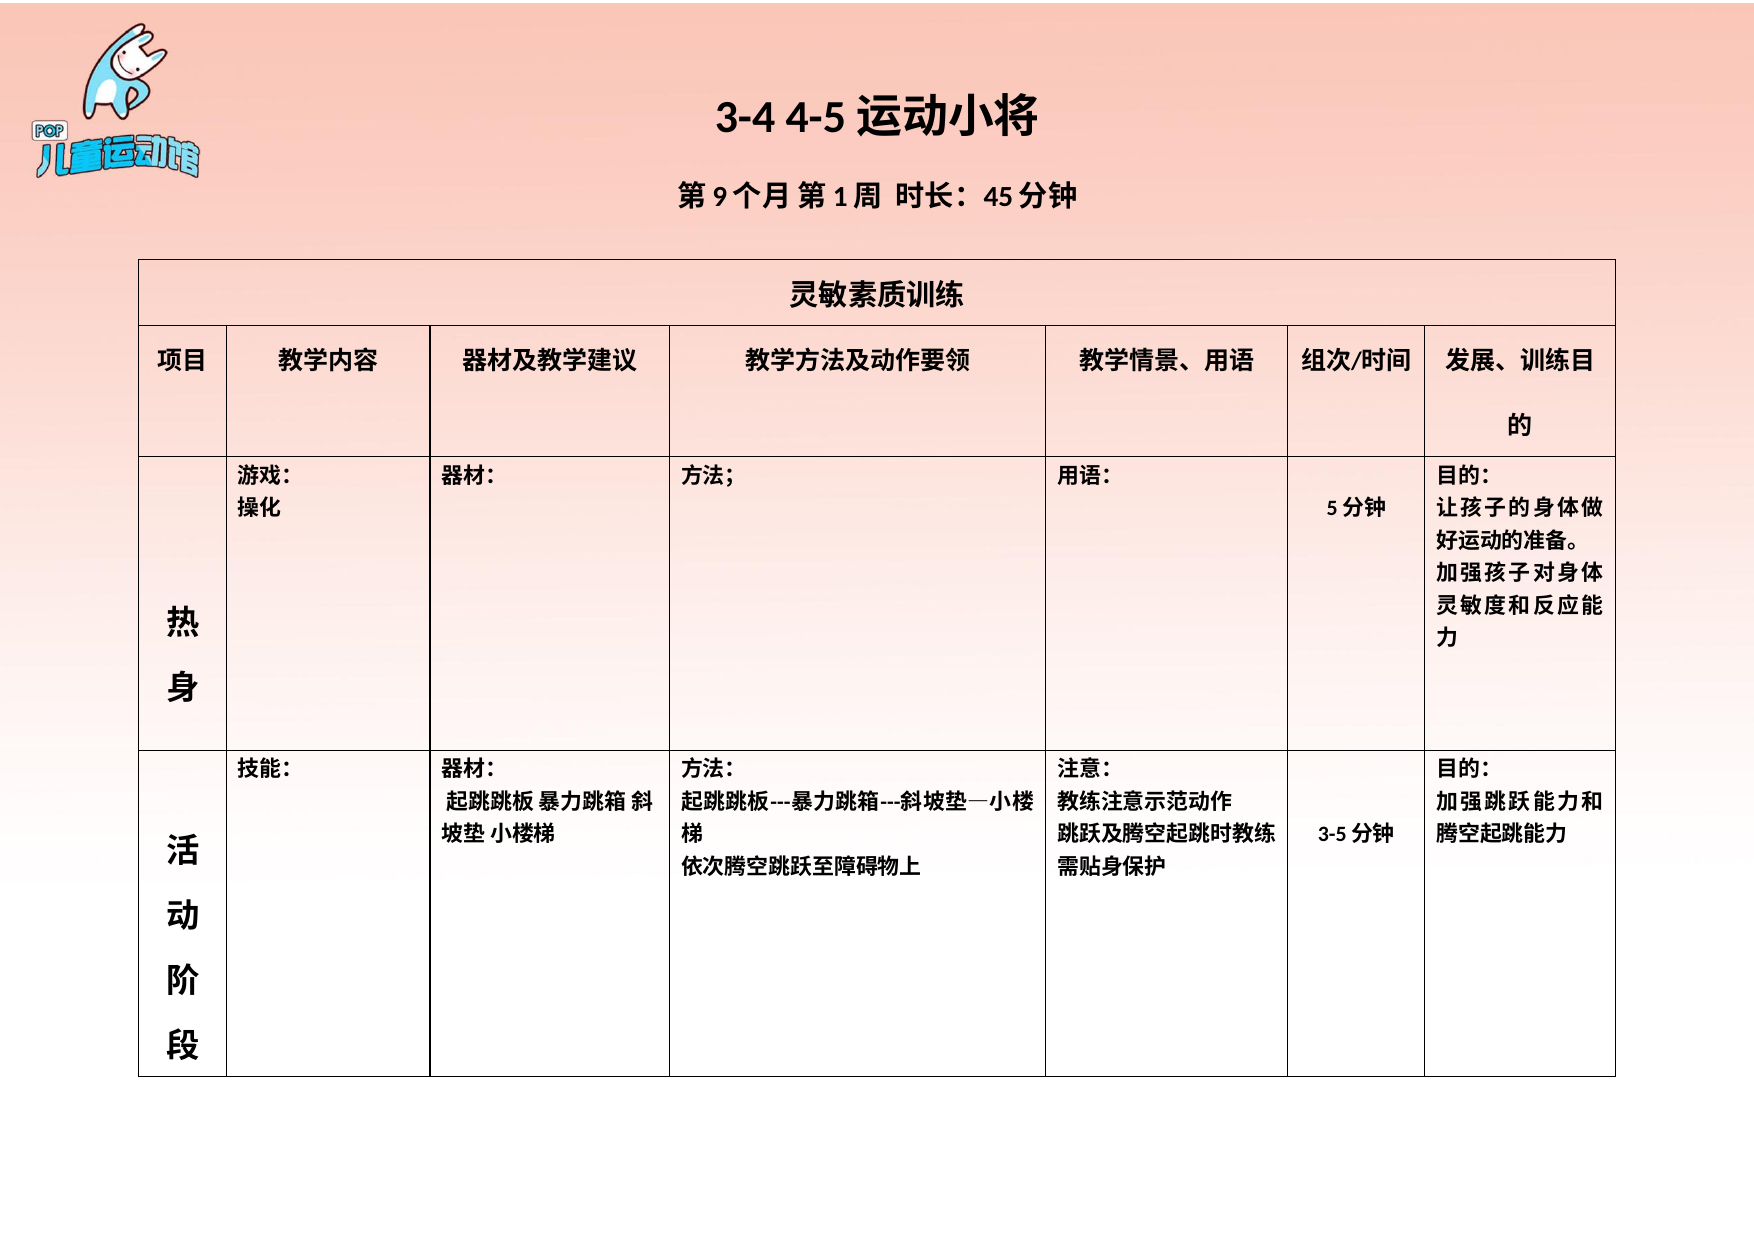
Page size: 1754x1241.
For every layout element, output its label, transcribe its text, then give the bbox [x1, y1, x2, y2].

table_cell 注意： 教练注意示范动作 跳跃及腾空起跳时教练需贴身保护 [1046, 751, 1287, 1076]
table_cell 教学方法及动作要领 [670, 326, 1045, 456]
table_cell 技能： [227, 751, 429, 1076]
table_cell 方法： 起跳跳板---暴力跳箱---斜坡垫—小楼梯 依次腾空跳跃至障碍物上 [670, 751, 1045, 1076]
text 第9个月 第1周 时长：45分钟 [150, 162, 1604, 227]
table_cell 方法； [670, 457, 1045, 750]
table_cell 教学内容 [227, 326, 429, 456]
table_cell 游戏： 操化 [227, 457, 429, 750]
table_cell 项目 [139, 326, 226, 456]
table_cell 器材： [431, 457, 669, 750]
table_cell 5分钟 [1288, 457, 1424, 750]
table_cell 组次/时间 [1288, 326, 1424, 456]
table_cell 目的： 让孩子的身体做好运动的准备。 加强孩子对身体灵敏度和反应能力 [1425, 457, 1615, 750]
table_header 灵敏素质训练 [139, 260, 1615, 325]
table_cell 3-5分钟 [1288, 751, 1424, 1076]
text 3-4 4-5 运动小将 [150, 64, 1604, 162]
table_cell 活动阶段 [139, 751, 226, 1076]
picture [0, 3, 1754, 1241]
table_cell 热 身 [139, 457, 226, 750]
table_cell 器材： 起跳跳板 暴力跳箱 斜坡垫 小楼梯 [431, 751, 669, 1076]
table_cell 发展、训练目的 [1425, 326, 1615, 456]
table_cell 目的： 加强跳跃能力和腾空起跳能力 [1425, 751, 1615, 1076]
table_cell 器材及教学建议 [431, 326, 669, 456]
table_cell 教学情景、用语 [1046, 326, 1287, 456]
table_cell 用语： [1046, 457, 1287, 750]
